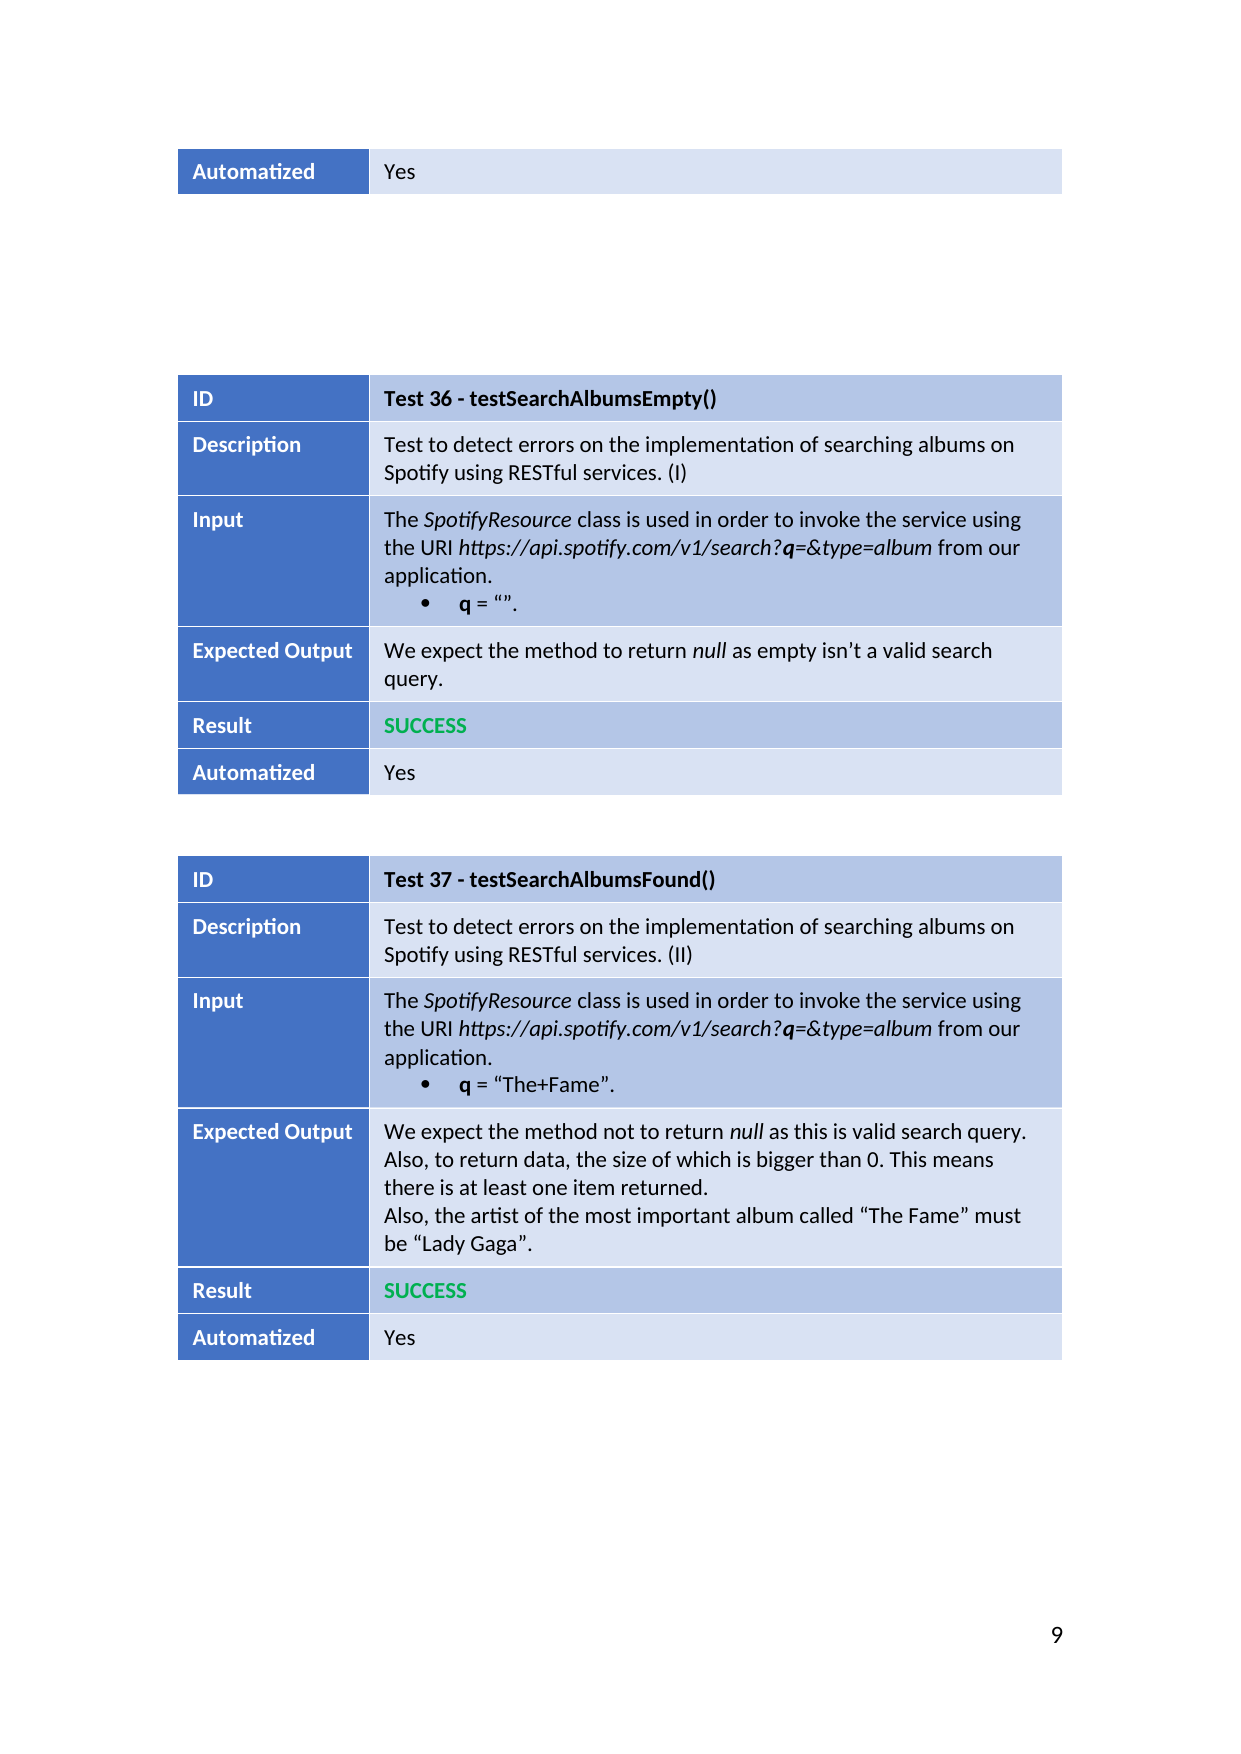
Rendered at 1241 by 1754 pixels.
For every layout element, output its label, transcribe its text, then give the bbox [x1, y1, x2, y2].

table_cell Result [178, 702, 369, 748]
table_cell Automatized [178, 1314, 369, 1360]
table_cell Yes [370, 1314, 1062, 1360]
table_cell The SpotifyResource class is used in order to invoke the service using the URI https://api.spotify.com/v1/search?q=&type=album from our application. q = “”. [370, 496, 1062, 626]
table_cell Expected Output [178, 627, 369, 701]
table_cell SUCCESS [370, 702, 1062, 748]
table_header Test 36 - testSearchAlbumsEmpty() [370, 375, 1062, 421]
table_header ID [178, 375, 369, 421]
table_cell Expected Output [178, 1109, 369, 1266]
table_header ID [178, 856, 369, 902]
table_cell Test to detect errors on the implementation of searching albums on Spotify using RESTful services. (II) [370, 903, 1062, 977]
table_cell Input [178, 978, 369, 1107]
table_cell Automatized [178, 749, 369, 794]
table_cell We expect the method to return null as empty isn’t a valid search query. [370, 627, 1062, 701]
table_header Test 37 - testSearchAlbumsFound() [370, 856, 1062, 902]
table_cell Result [178, 1268, 369, 1313]
table_cell Test to detect errors on the implementation of searching albums on Spotify using RESTful services. (I) [370, 422, 1062, 495]
table_cell Automatized [178, 149, 369, 194]
table_cell Input [178, 496, 369, 626]
table_cell Yes [370, 149, 1062, 194]
table_cell Description [178, 422, 369, 495]
table_cell The SpotifyResource class is used in order to invoke the service using the URI https://api.spotify.com/v1/search?q=&type=album from our application. q = “The+Fame”. [370, 978, 1062, 1107]
table_cell SUCCESS [370, 1268, 1062, 1313]
table_cell We expect the method not to return null as this is valid search query. Also, to return data, the size of which is bigger than 0. This means there is at least one item returned. Also, the artist of the most important album called “The Fame” must be “Lady Gaga”. [370, 1109, 1062, 1266]
table_cell Yes [370, 749, 1062, 794]
table_cell Description [178, 903, 369, 977]
